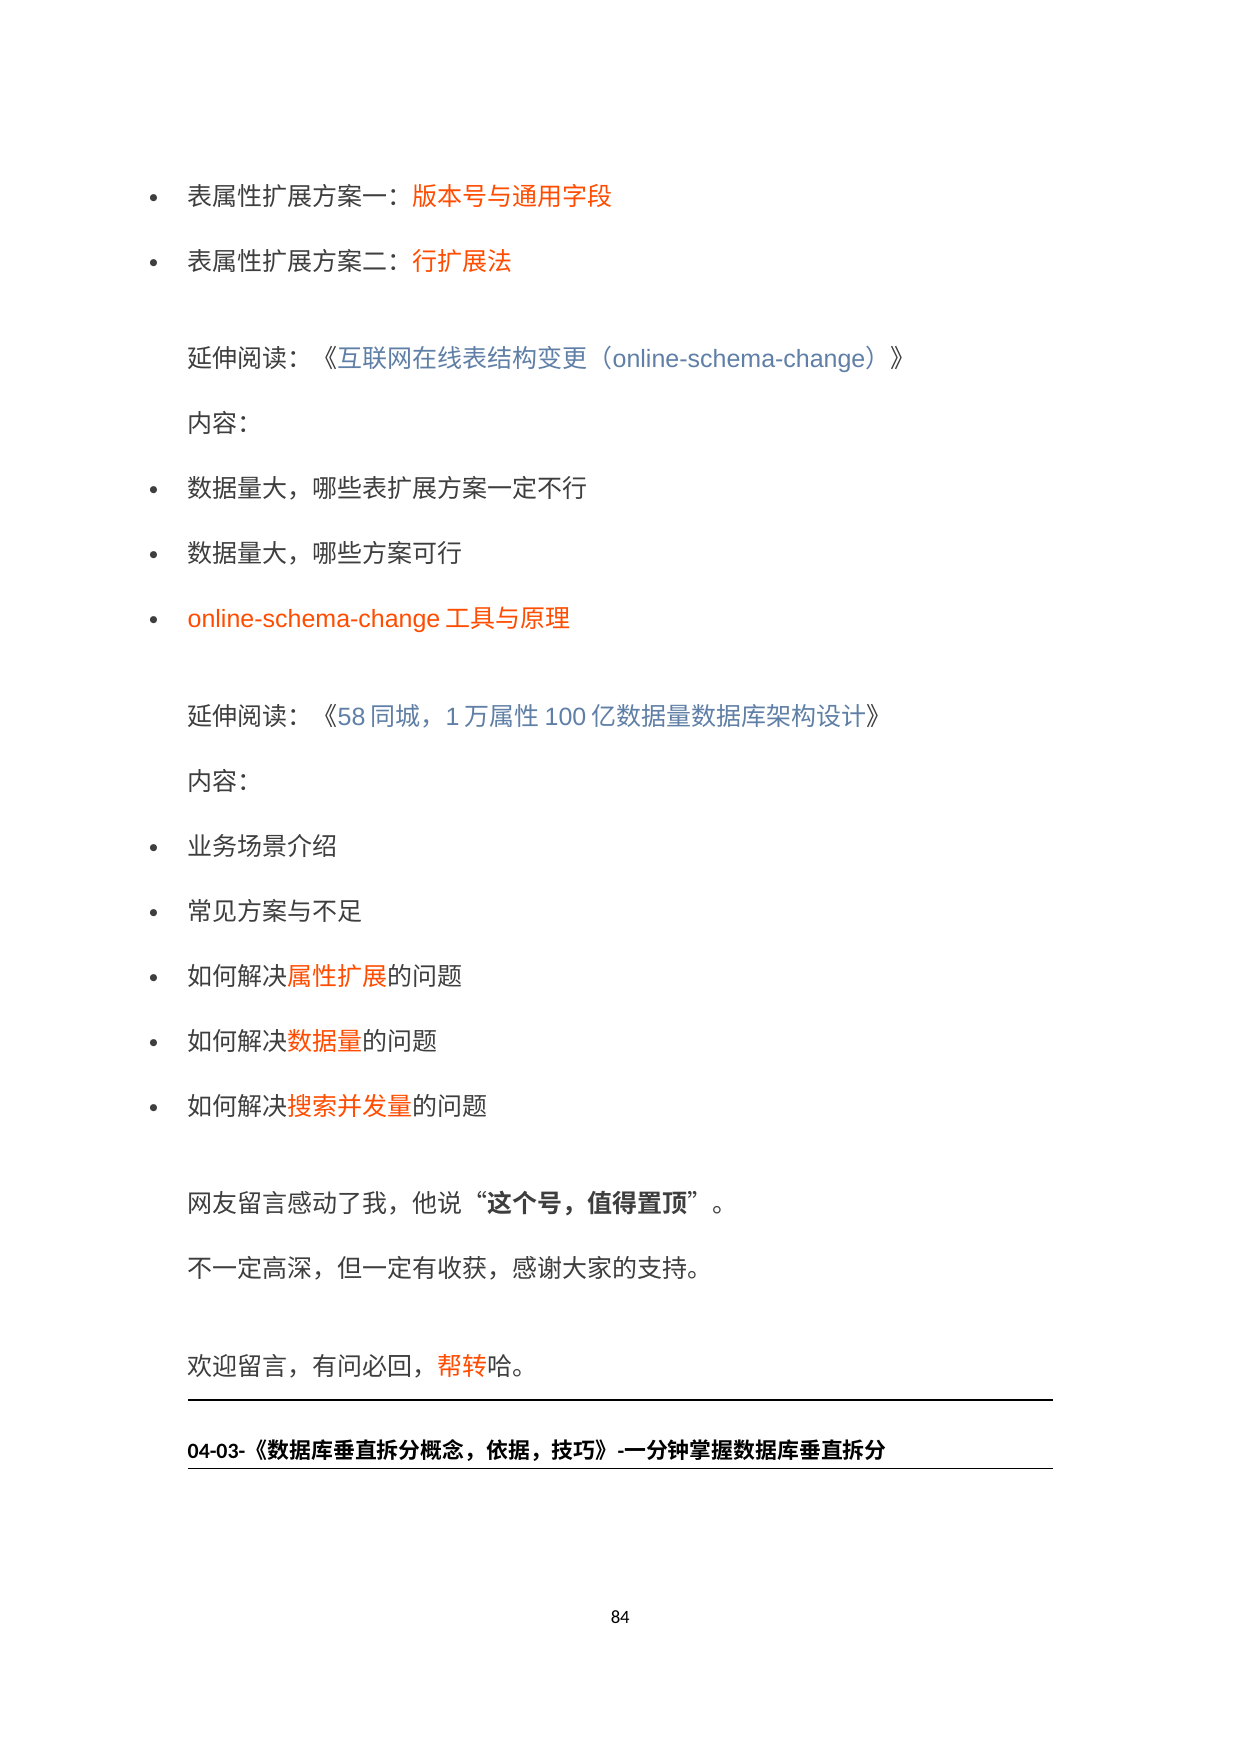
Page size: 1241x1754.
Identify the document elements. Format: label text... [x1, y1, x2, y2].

list 常见方案与不足 [150, 877, 1053, 942]
text 内容： [187, 747, 1053, 812]
text 不一定高深，但一定有收获，感谢大家的支持。 [187, 1234, 1053, 1299]
text 延伸阅读：《58同城，1万属性100亿数据量数据库架构设计》 [187, 682, 1053, 747]
list 数据量大，哪些表扩展方案一定不行 [150, 454, 1053, 519]
text 内容： [187, 389, 1053, 454]
list 如何解决属性扩展的问题 [150, 942, 1053, 1007]
text 04-03-《数据库垂直拆分概念，依据，技巧》-一分钟掌握数据库垂直拆分 [187, 1433, 1053, 1469]
list 业务场景介绍 [150, 812, 1053, 877]
list 表属性扩展方案一：版本号与通用字段 [150, 162, 1053, 227]
list 如何解决搜索并发量的问题 [150, 1072, 1053, 1137]
list 表属性扩展方案二：行扩展法 [150, 227, 1053, 292]
list online-schema-change工具与原理 [150, 584, 1053, 649]
text 欢迎留言，有问必回，帮转哈。 [187, 1332, 1053, 1401]
list 数据量大，哪些方案可行 [150, 519, 1053, 584]
list 如何解决数据量的问题 [150, 1007, 1053, 1072]
text 网友留言感动了我，他说“这个号，值得置顶”。 [187, 1169, 1053, 1234]
text 延伸阅读：《互联网在线表结构变更（online-schema-change）》 [187, 324, 1053, 389]
